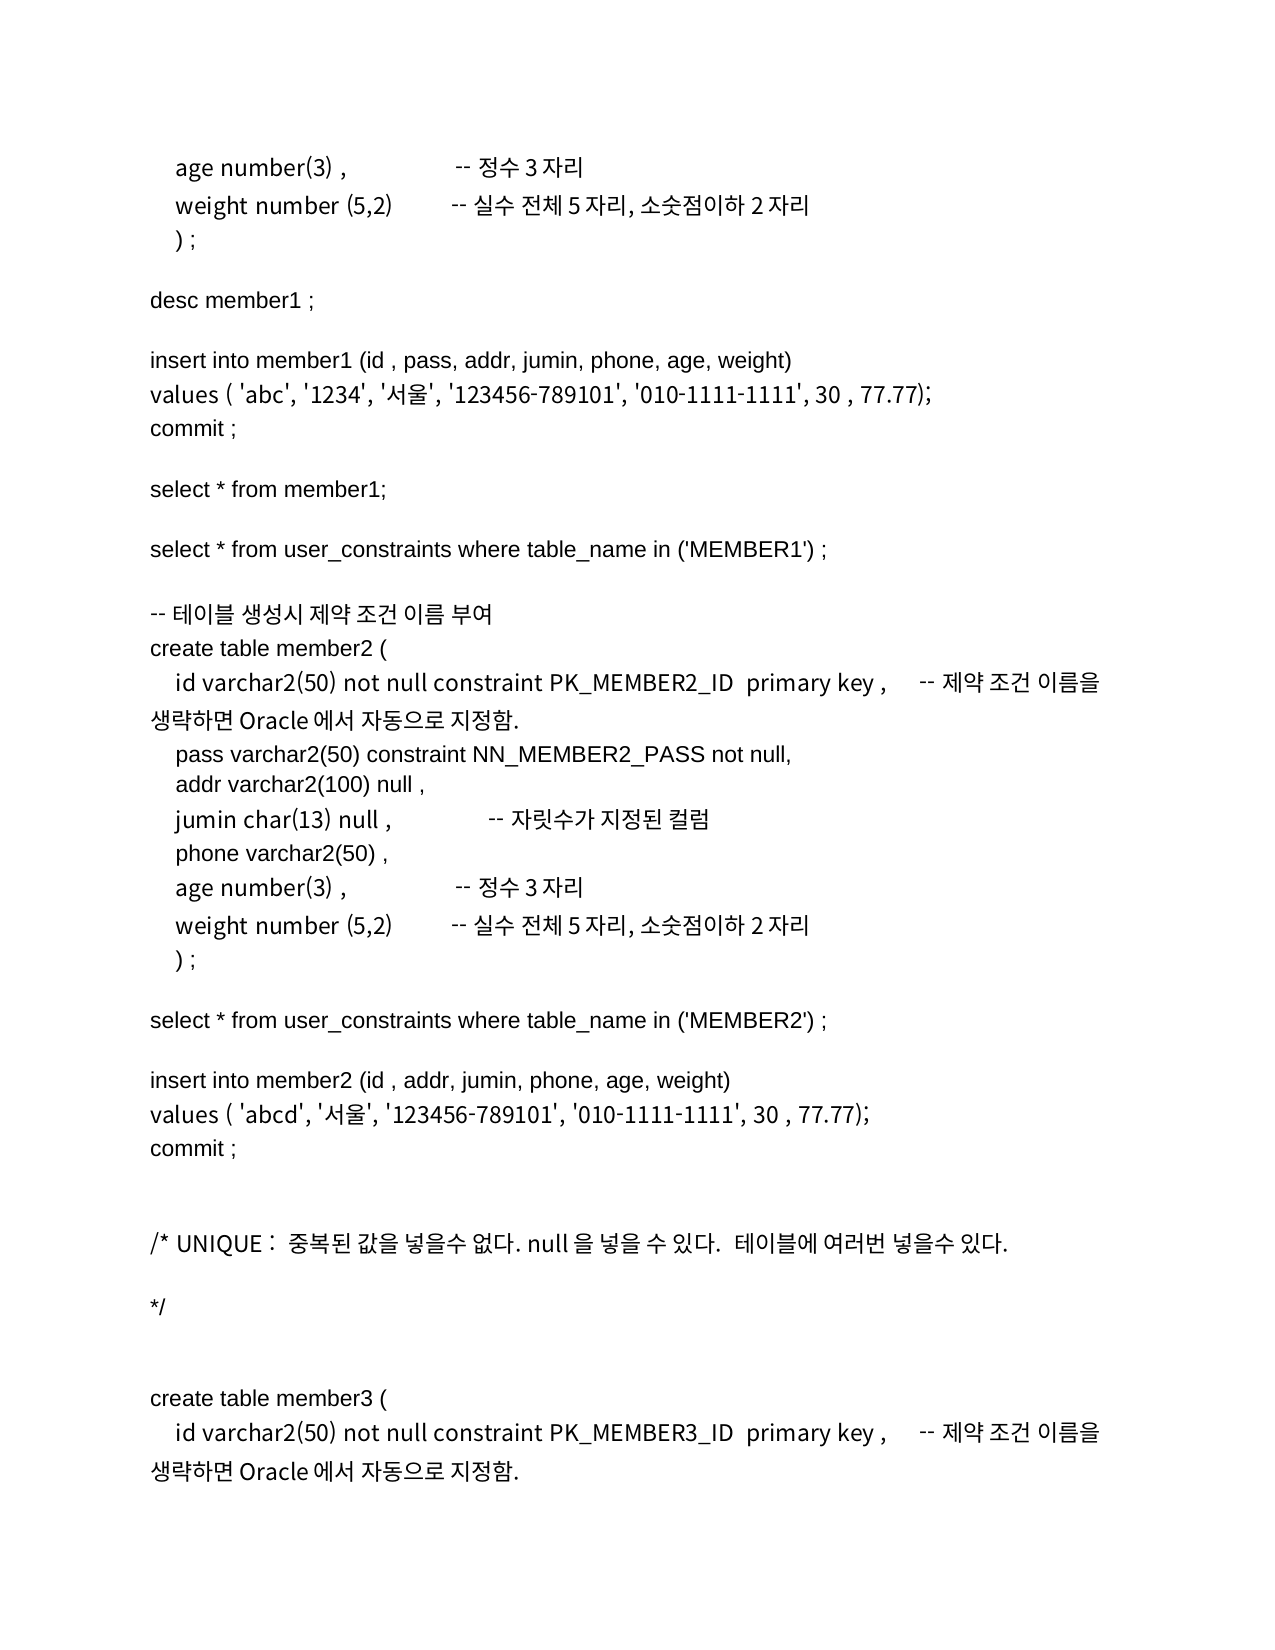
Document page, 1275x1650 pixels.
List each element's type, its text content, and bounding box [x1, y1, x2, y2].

text weight number (5,2) -- 실수 전체 5자리, 소숫점이하 2자리 [150, 908, 1125, 941]
text commit ; [150, 1135, 1125, 1162]
text select * from user_constraints where table_name in ('MEMBER1') ; [150, 536, 1125, 563]
text weight number (5,2) -- 실수 전체 5자리, 소숫점이하 2자리 [150, 188, 1125, 221]
text id varchar2(50) not null constraint PK_MEMBER2_ID primary key , -- 제약 조건 이름을 생략하면 Oracle에서 자동으로 지정함. [150, 665, 1125, 736]
text insert into member2 (id , addr, jumin, phone, age, weight) [150, 1067, 1125, 1093]
text create table member2 ( [150, 635, 1125, 661]
text pass varchar2(50) constraint NN_MEMBER2_PASS not null, [150, 741, 1125, 768]
text values ( 'abcd', '서울', '123456-789101', '010-1111-1111', 30 , 77.77); [150, 1097, 1125, 1131]
text /* UNIQUE : 중복된 값을 넣을수 없다. null을 넣을 수 있다. 테이블에 여러번 넣을수 있다. [150, 1226, 1125, 1259]
text age number(3) , -- 정수 3자리 [150, 870, 1125, 903]
text commit ; [150, 415, 1125, 442]
text desc member1 ; [150, 287, 1125, 313]
text insert into member1 (id , pass, addr, jumin, phone, age, weight) [150, 347, 1125, 373]
text ) ; [150, 226, 1125, 253]
text select * from member1; [150, 476, 1125, 502]
text */ [150, 1294, 1125, 1321]
text age number(3) , -- 정수 3자리 [150, 150, 1125, 183]
text jumin char(13) null , -- 자릿수가 지정된 컬럼 [150, 802, 1125, 835]
text ) ; [150, 946, 1125, 973]
text phone varchar2(50) , [150, 840, 1125, 866]
text create table member3 ( [150, 1385, 1125, 1411]
text id varchar2(50) not null constraint PK_MEMBER3_ID primary key , -- 제약 조건 이름을 생략하면 Oracle에서 자동으로 지정함. [150, 1415, 1125, 1487]
text -- 테이블 생성시 제약 조건 이름 부여 [150, 597, 1125, 630]
text values ( 'abc', '1234', '서울', '123456-789101', '010-1111-1111', 30 , 77.77); [150, 377, 1125, 411]
text select * from user_constraints where table_name in ('MEMBER2') ; [150, 1007, 1125, 1033]
text addr varchar2(100) null , [150, 771, 1125, 798]
